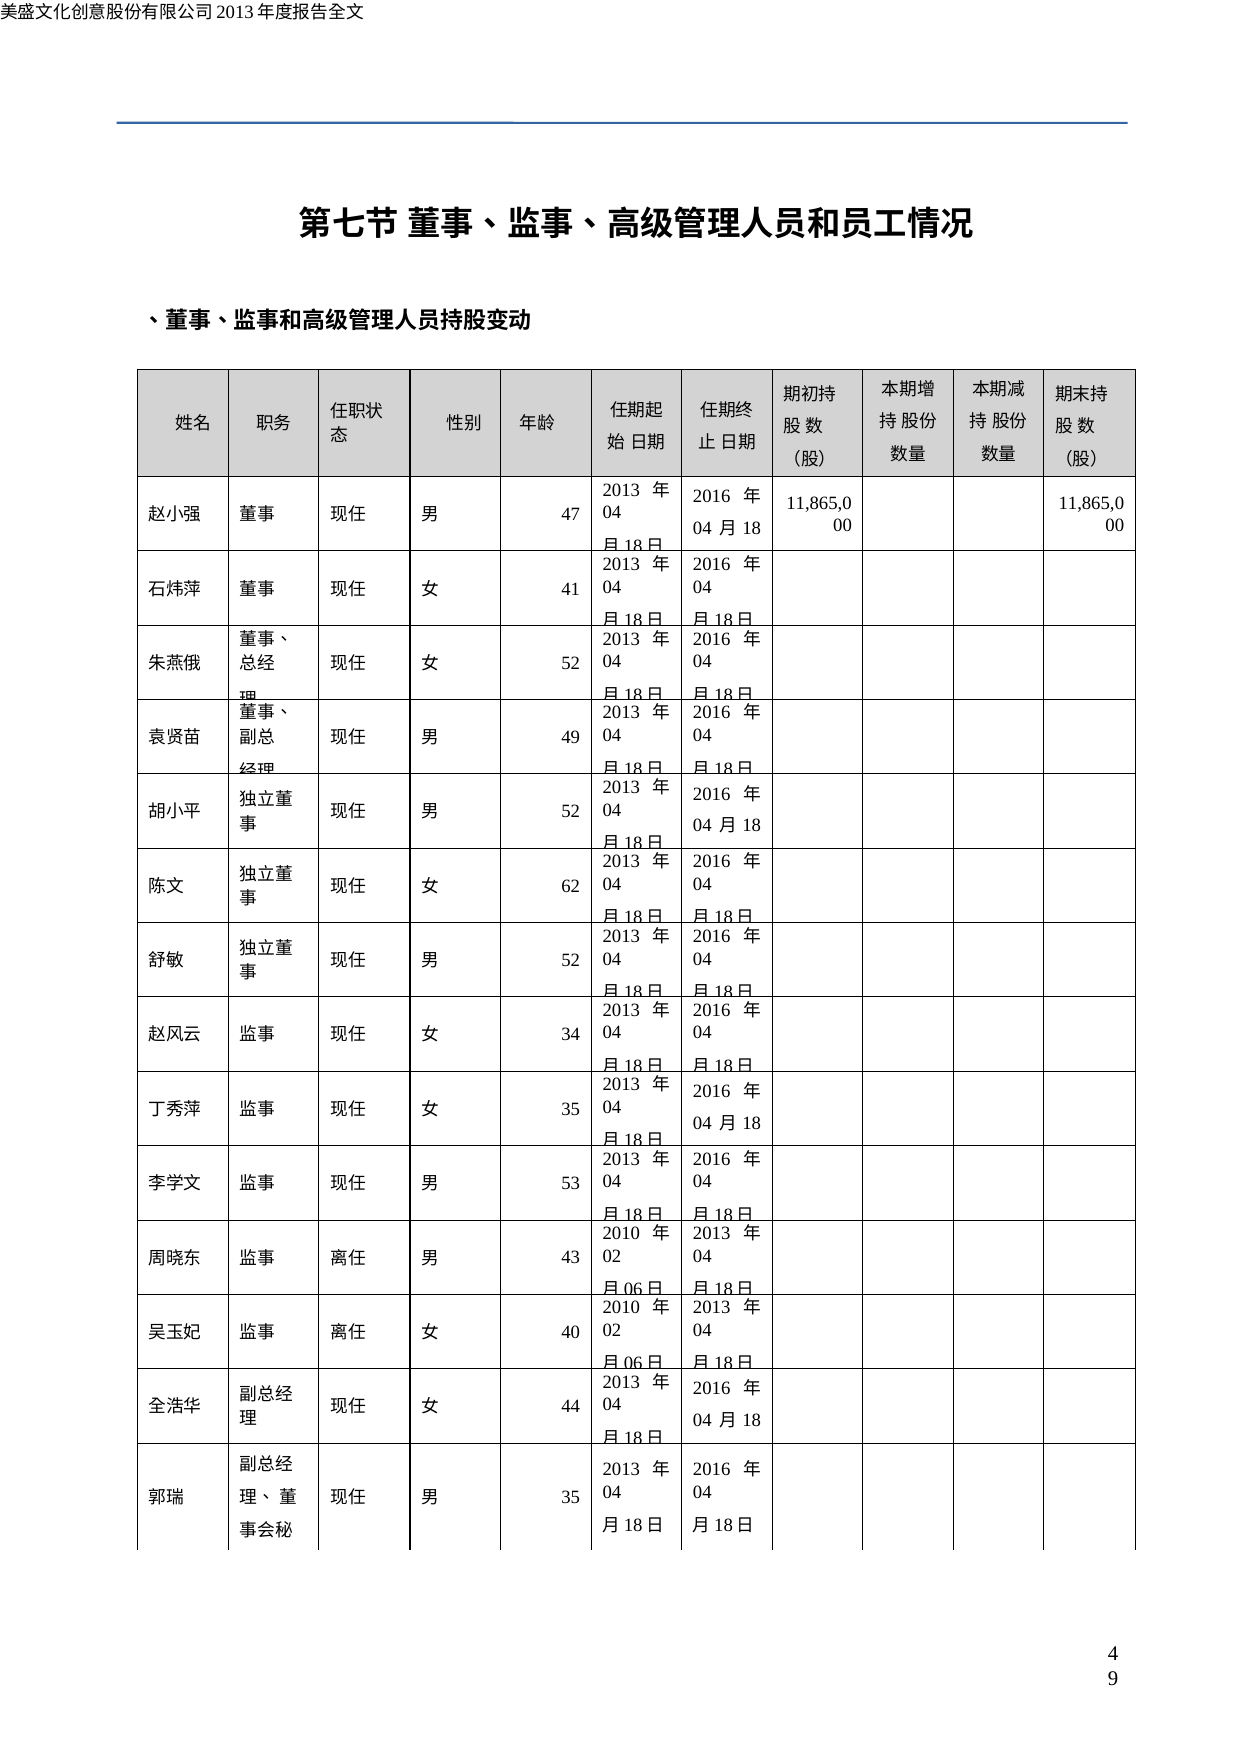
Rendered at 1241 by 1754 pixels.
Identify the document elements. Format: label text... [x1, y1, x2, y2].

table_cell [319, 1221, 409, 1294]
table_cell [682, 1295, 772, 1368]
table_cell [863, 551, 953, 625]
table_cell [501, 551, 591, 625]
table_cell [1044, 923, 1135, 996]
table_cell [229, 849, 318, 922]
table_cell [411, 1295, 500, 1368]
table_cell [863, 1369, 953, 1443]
text 、董事、监事和高级管理人员持股变动 [115, 304, 1157, 335]
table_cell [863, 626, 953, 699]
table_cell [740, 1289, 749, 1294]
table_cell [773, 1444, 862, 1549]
text 第七节 董事、监事、高级管理人员和员工情况 [115, 200, 1157, 246]
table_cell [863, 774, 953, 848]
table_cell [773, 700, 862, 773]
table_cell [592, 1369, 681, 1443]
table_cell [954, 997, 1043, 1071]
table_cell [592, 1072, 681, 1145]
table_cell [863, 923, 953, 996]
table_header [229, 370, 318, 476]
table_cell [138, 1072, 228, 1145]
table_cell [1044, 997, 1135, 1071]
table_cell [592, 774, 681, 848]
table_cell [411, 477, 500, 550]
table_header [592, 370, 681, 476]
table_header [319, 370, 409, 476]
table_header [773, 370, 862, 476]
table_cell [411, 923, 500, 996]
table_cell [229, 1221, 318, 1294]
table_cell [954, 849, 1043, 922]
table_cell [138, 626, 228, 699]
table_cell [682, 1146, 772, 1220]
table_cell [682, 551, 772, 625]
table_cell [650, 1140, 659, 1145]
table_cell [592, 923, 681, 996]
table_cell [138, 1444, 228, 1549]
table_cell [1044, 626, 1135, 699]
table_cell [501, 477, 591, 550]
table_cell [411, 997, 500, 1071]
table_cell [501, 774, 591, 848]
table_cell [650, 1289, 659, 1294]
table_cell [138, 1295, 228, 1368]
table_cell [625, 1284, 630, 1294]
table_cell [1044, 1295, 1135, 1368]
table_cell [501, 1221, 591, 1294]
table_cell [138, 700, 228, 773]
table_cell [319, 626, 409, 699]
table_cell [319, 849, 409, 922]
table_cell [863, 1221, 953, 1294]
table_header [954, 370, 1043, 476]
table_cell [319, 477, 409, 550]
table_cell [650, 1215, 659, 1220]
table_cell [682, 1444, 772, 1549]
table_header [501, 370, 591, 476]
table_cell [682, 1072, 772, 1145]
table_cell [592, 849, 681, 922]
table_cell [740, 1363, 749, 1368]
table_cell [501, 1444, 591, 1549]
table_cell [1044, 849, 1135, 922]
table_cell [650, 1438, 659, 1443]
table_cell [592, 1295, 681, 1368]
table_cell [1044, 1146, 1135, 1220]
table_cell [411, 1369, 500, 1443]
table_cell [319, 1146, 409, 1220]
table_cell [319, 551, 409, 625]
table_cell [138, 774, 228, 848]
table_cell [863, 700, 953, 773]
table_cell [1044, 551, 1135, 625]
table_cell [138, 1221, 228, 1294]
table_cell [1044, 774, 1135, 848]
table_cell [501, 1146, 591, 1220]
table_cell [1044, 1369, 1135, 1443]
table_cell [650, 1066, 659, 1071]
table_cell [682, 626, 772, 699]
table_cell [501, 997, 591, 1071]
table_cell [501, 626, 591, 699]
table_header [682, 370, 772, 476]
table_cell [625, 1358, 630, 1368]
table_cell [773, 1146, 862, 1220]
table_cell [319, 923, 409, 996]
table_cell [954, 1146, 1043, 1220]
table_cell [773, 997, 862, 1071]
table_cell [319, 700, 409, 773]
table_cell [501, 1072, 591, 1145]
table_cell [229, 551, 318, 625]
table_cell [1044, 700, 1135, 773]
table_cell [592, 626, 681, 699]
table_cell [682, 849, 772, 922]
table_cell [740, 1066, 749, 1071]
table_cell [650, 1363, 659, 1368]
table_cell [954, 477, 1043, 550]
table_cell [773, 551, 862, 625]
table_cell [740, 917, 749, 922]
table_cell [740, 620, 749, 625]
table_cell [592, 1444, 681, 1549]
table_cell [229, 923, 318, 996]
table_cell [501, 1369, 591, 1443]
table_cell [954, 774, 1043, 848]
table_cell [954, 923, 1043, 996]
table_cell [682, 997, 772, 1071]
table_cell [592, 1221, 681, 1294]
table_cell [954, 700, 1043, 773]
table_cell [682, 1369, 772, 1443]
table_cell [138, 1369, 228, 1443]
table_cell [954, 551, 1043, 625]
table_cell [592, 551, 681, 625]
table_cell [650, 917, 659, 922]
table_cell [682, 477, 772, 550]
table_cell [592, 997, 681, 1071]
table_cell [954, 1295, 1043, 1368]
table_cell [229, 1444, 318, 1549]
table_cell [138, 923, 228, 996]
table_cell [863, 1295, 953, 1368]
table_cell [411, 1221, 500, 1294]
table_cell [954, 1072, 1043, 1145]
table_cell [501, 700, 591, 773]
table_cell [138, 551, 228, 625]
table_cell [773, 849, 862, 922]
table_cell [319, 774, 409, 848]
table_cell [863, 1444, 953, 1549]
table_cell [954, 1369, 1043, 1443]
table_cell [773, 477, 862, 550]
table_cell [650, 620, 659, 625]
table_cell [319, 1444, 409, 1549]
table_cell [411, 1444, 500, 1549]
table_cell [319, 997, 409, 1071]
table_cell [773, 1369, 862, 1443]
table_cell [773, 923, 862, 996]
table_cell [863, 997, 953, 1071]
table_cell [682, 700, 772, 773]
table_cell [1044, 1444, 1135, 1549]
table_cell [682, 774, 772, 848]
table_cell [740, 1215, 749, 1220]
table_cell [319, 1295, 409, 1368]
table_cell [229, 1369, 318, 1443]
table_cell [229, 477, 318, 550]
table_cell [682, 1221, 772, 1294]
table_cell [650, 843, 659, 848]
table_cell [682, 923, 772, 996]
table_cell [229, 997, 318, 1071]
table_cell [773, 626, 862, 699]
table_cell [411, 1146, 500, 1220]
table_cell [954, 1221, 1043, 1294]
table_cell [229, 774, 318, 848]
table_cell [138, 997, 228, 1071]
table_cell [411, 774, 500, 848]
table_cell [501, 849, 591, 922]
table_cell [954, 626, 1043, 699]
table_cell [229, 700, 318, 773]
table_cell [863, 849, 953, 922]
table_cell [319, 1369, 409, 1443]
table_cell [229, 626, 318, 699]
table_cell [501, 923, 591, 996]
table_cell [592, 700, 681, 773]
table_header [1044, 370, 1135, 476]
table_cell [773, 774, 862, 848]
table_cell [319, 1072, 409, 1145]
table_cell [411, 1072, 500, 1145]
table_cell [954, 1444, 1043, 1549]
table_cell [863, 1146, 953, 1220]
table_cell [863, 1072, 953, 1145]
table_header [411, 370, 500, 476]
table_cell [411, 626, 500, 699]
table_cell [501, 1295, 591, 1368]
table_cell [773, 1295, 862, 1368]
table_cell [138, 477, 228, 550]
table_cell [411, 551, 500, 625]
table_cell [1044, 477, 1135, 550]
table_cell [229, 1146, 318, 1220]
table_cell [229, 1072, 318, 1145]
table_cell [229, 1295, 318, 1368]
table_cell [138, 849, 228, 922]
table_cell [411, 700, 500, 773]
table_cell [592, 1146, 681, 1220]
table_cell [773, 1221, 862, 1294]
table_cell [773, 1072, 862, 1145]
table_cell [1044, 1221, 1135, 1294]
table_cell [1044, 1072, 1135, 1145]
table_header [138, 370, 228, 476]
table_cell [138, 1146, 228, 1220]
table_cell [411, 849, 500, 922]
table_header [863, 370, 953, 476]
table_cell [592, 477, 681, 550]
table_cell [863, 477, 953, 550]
